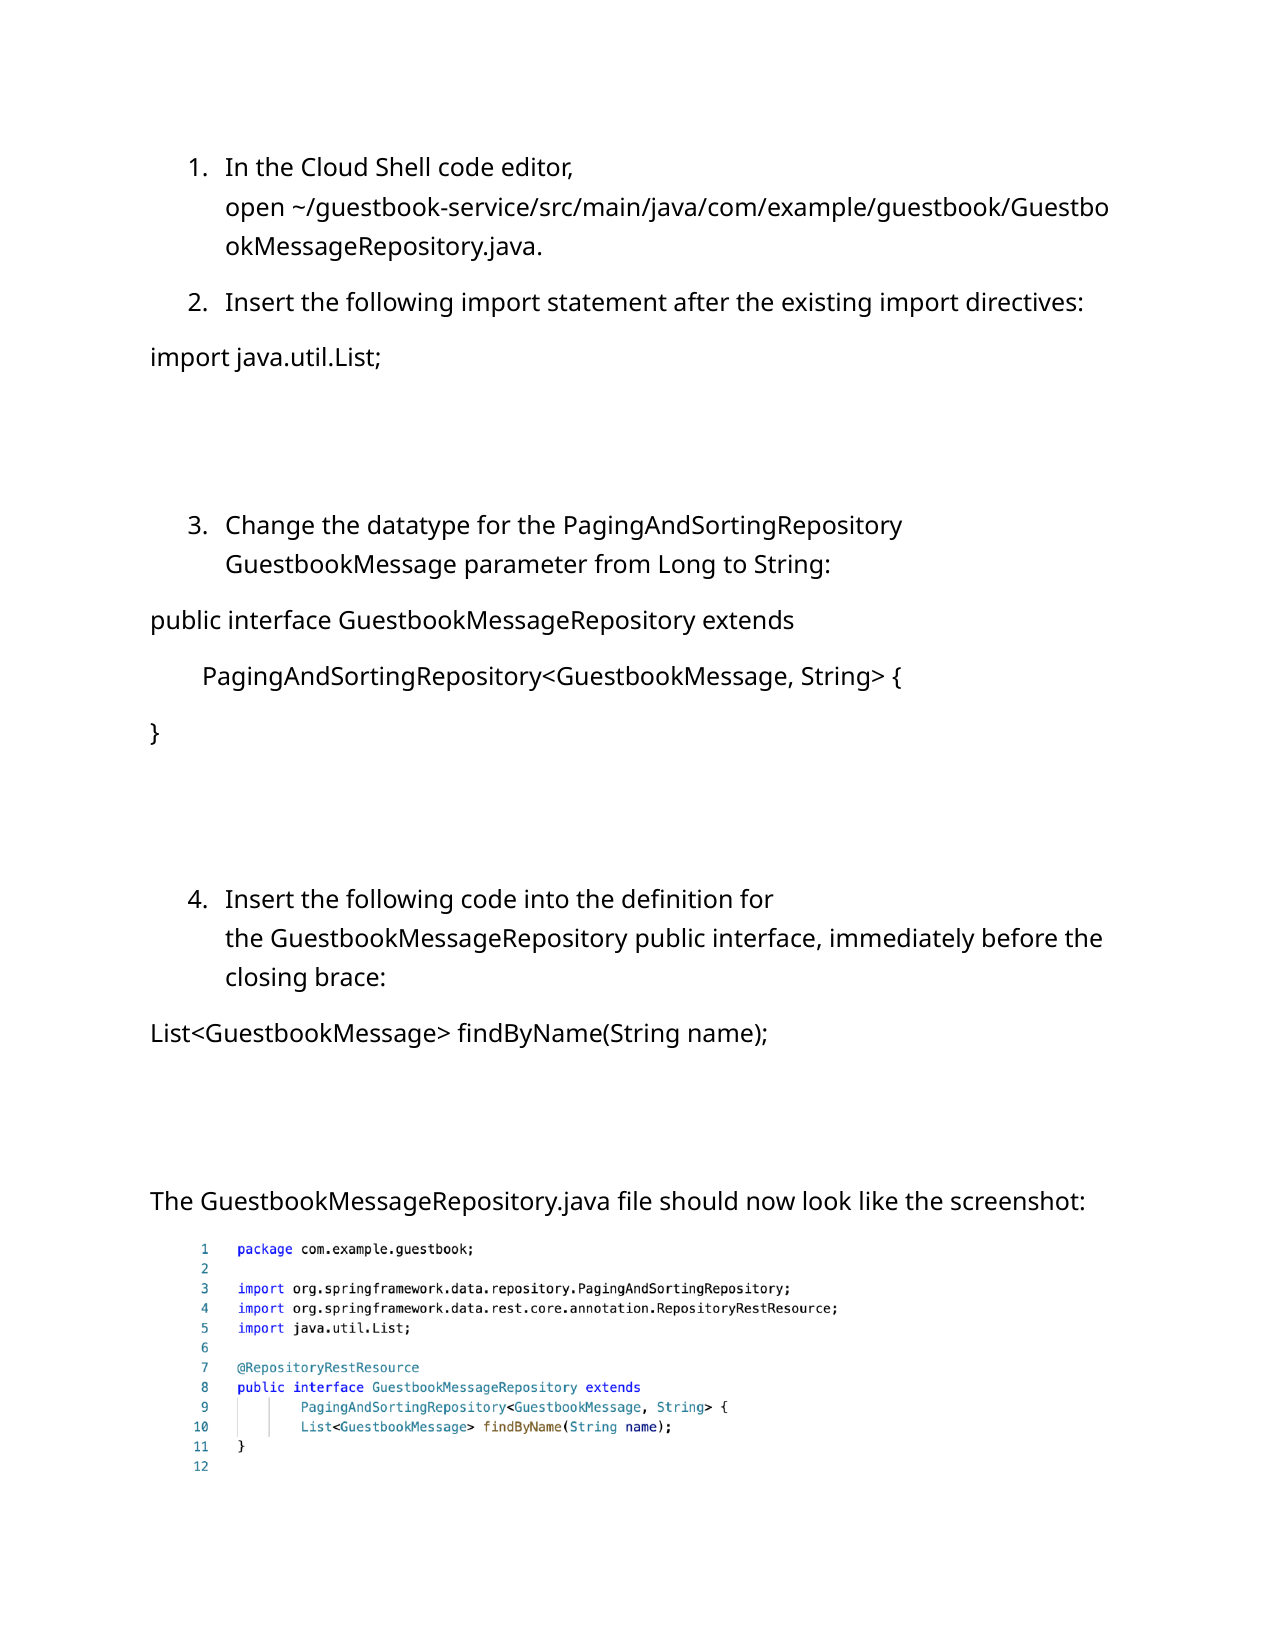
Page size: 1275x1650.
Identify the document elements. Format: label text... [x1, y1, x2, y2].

list Insert the following code into the definition for the GuestbookMessageRepository public interface, immediately before the closing brace: [187, 882, 1125, 994]
text PagingAndSortingRepository<GuestbookMessage, String> { [150, 658, 1125, 692]
text List<GuestbookMessage> findByName(String name); [150, 1016, 1125, 1050]
text The GuestbookMessageRepository.java file should now look like the screenshot: [150, 1183, 1125, 1217]
text public interface GuestbookMessageRepository extends [150, 602, 1125, 637]
text } [150, 714, 1125, 748]
list Change the datatype for the PagingAndSortingRepository GuestbookMessage parameter from Long to String: [187, 507, 1125, 581]
text import java.util.List; [150, 340, 1125, 374]
list In the Cloud Shell code editor, open ~/guestbook-service/src/main/java/com/example/guestbook/GuestbookMessageRepository.java. [187, 150, 1125, 262]
picture [150, 1239, 1125, 1475]
list Insert the following import statement after the existing import directives: [187, 284, 1125, 318]
